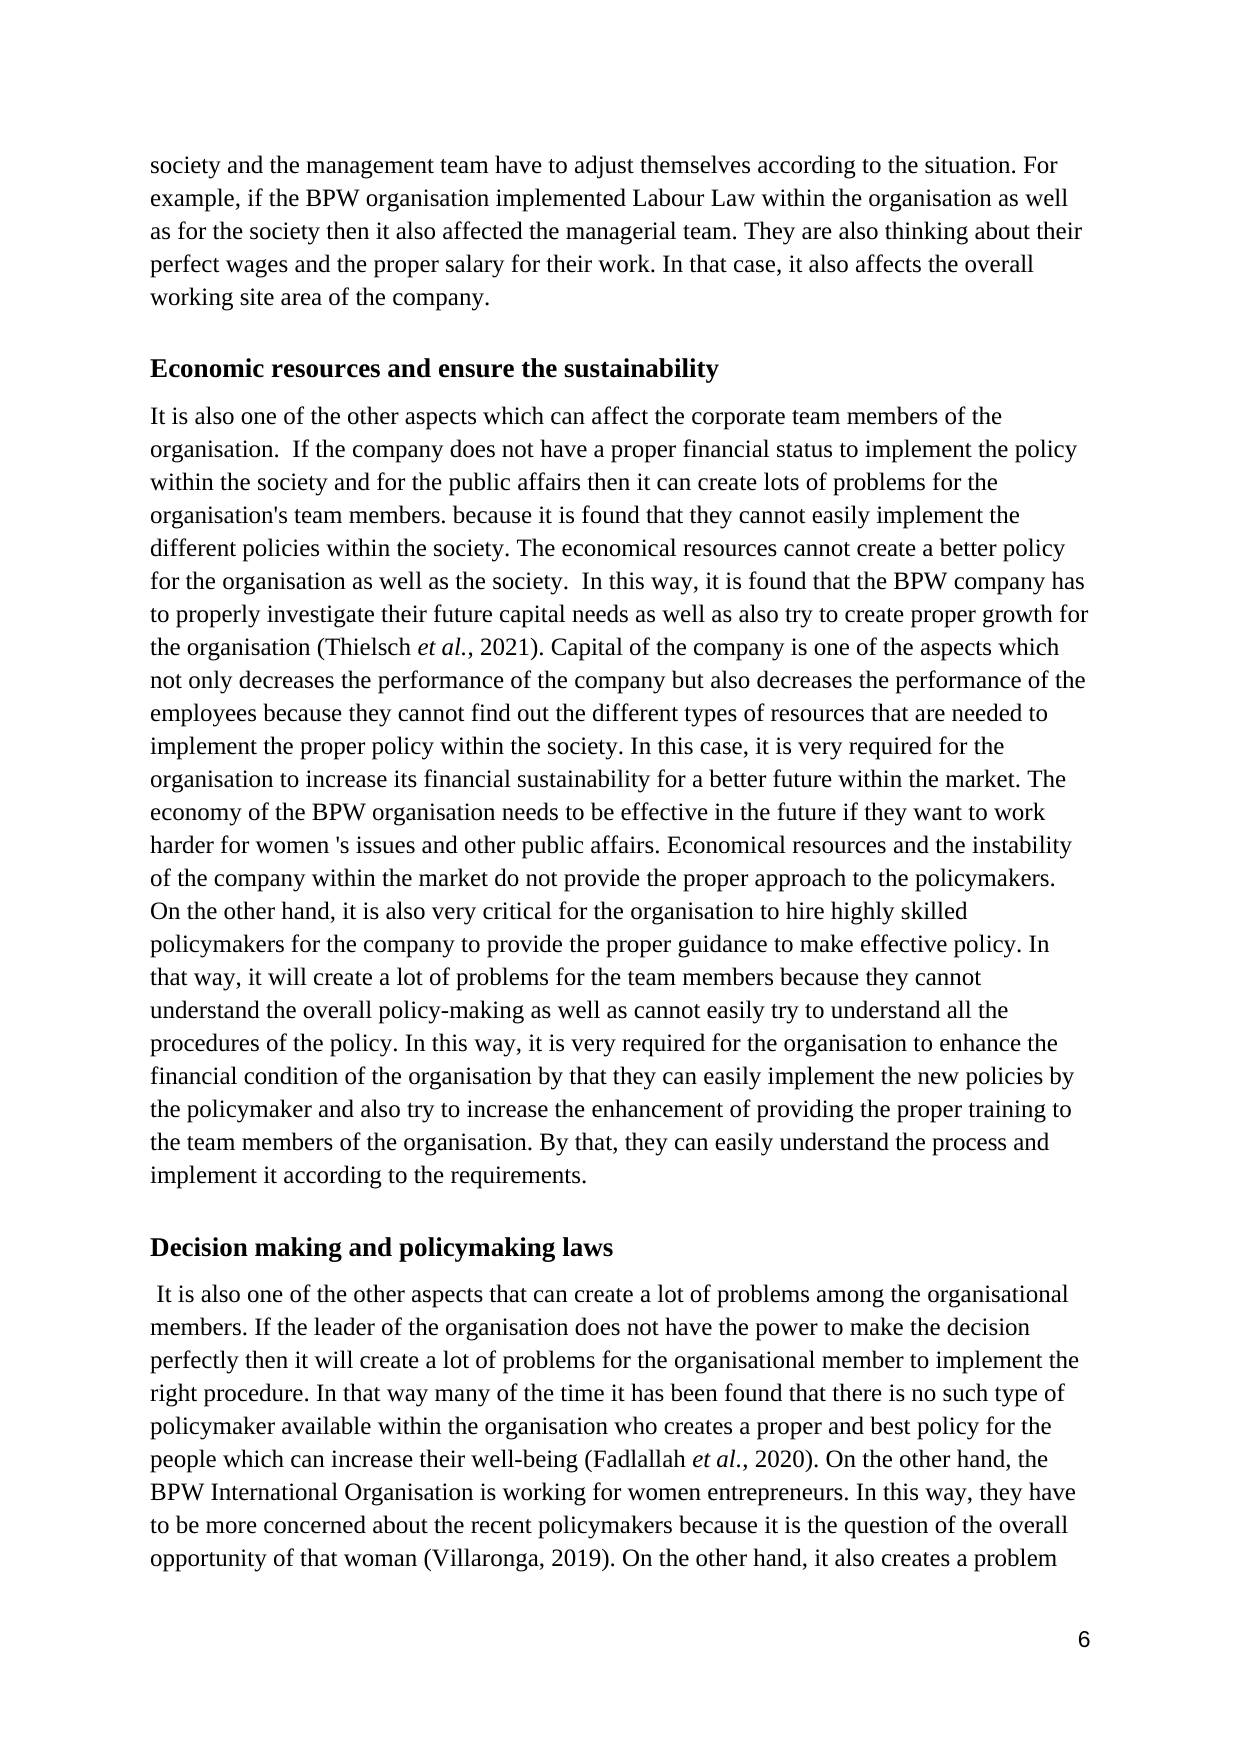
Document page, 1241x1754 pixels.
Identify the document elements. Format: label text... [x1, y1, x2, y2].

subtitle Decision making and policymaking laws [150, 1231, 1090, 1262]
text It is also one of the other aspects which can affect the corporate team members of the organisation. If the company does not have a proper financial status to implement the policy within the society and for the public affairs then it can create lots of problems for the organisation's team members. because it is found that they cannot easily implement the different policies within the society. The economical resources cannot create a better policy for the organisation as well as the society. In this way, it is found that the BPW company has to properly investigate their future capital needs as well as also try to create proper growth for the organisation (Thielsch et al., 2021). Capital of the company is one of the aspects which not only decreases the performance of the company but also decreases the performance of the employees because they cannot find out the different types of resources that are needed to implement the proper policy within the society. In this case, it is very required for the organisation to increase its financial sustainability for a better future within the market. The economy of the BPW organisation needs to be effective in the future if they want to work harder for women 's issues and other public affairs. Economical resources and the instability of the company within the market do not provide the proper approach to the policymakers. On the other hand, it is also very critical for the organisation to hire highly skilled policymakers for the company to provide the proper guidance to make effective policy. In that way, it will create a lot of problems for the team members because they cannot understand the overall policy-making as well as cannot easily try to understand all the procedures of the policy. In this way, it is very required for the organisation to enhance the financial condition of the organisation by that they can easily implement the new policies by the policymaker and also try to increase the enhancement of providing the proper training to the team members of the organisation. By that, they can easily understand the process and implement it according to the requirements. [150, 401, 1090, 1189]
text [150, 1279, 1090, 1572]
subtitle Economic resources and ensure the sustainability [150, 353, 1090, 384]
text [150, 150, 1090, 311]
